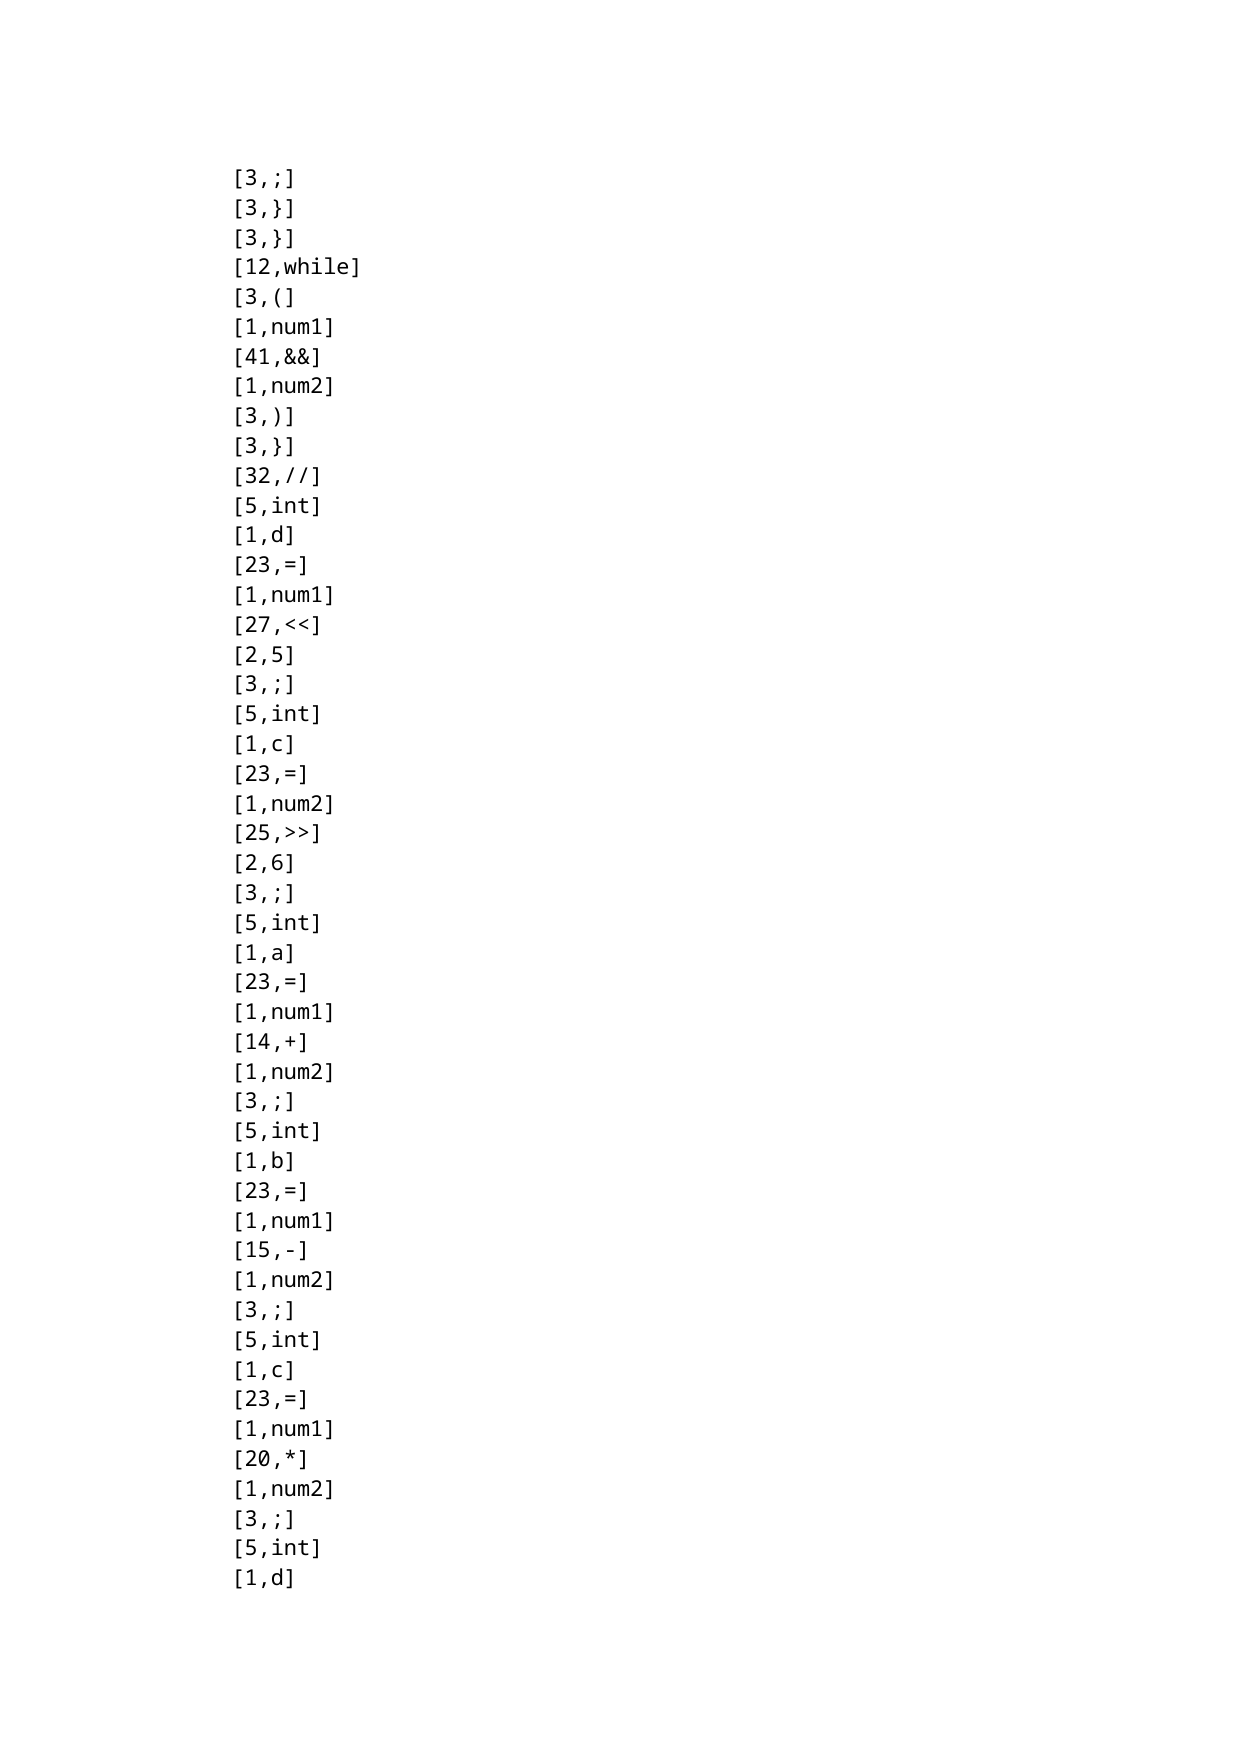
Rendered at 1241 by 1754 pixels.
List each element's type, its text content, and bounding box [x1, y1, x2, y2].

text [1,c] [231, 728, 1053, 758]
text [3,)] [231, 400, 1053, 430]
text [1,num2] [231, 1264, 1053, 1294]
text [5,int] [231, 1324, 1053, 1354]
text [27,<<] [231, 609, 1053, 639]
text [1,d] [231, 519, 1053, 549]
text [23,=] [231, 1175, 1053, 1205]
text [1,num2] [231, 1056, 1053, 1086]
text [32,//] [231, 460, 1053, 490]
text [23,=] [231, 1383, 1053, 1413]
text [25,>>] [231, 817, 1053, 847]
text [1,num2] [231, 788, 1053, 817]
text [3,}] [231, 222, 1053, 251]
text [5,int] [231, 1115, 1053, 1145]
text [20,*] [231, 1443, 1053, 1473]
text [1,num2] [231, 1473, 1053, 1503]
text [14,+] [231, 1026, 1053, 1056]
text [12,while] [231, 251, 1053, 281]
text [1,num1] [231, 996, 1053, 1026]
text [23,=] [231, 758, 1053, 788]
text [5,int] [231, 1532, 1053, 1562]
text [15,-] [231, 1234, 1053, 1264]
text [5,int] [231, 490, 1053, 519]
text [2,6] [231, 847, 1053, 877]
text [5,int] [231, 698, 1053, 728]
text [1,num2] [231, 371, 1053, 400]
text [1,num1] [231, 1413, 1053, 1443]
text [1,num1] [231, 1205, 1053, 1234]
text [1,c] [231, 1354, 1053, 1383]
text [3,;] [231, 1086, 1053, 1115]
text [1,num1] [231, 579, 1053, 609]
text [1,num1] [231, 311, 1053, 341]
text [3,;] [231, 1294, 1053, 1324]
text [23,=] [231, 966, 1053, 996]
text [3,}] [231, 192, 1053, 222]
text [3,;] [231, 1503, 1053, 1532]
text [1,d] [231, 1562, 1053, 1592]
text [3,}] [231, 430, 1053, 460]
text [41,&&] [231, 341, 1053, 371]
text [5,int] [231, 907, 1053, 937]
text [3,;] [231, 162, 1053, 192]
text [1,b] [231, 1145, 1053, 1175]
text [3,(] [231, 281, 1053, 311]
text [23,=] [231, 549, 1053, 579]
text [3,;] [231, 877, 1053, 907]
text [2,5] [231, 639, 1053, 668]
text [3,;] [231, 668, 1053, 698]
text [1,a] [231, 937, 1053, 966]
